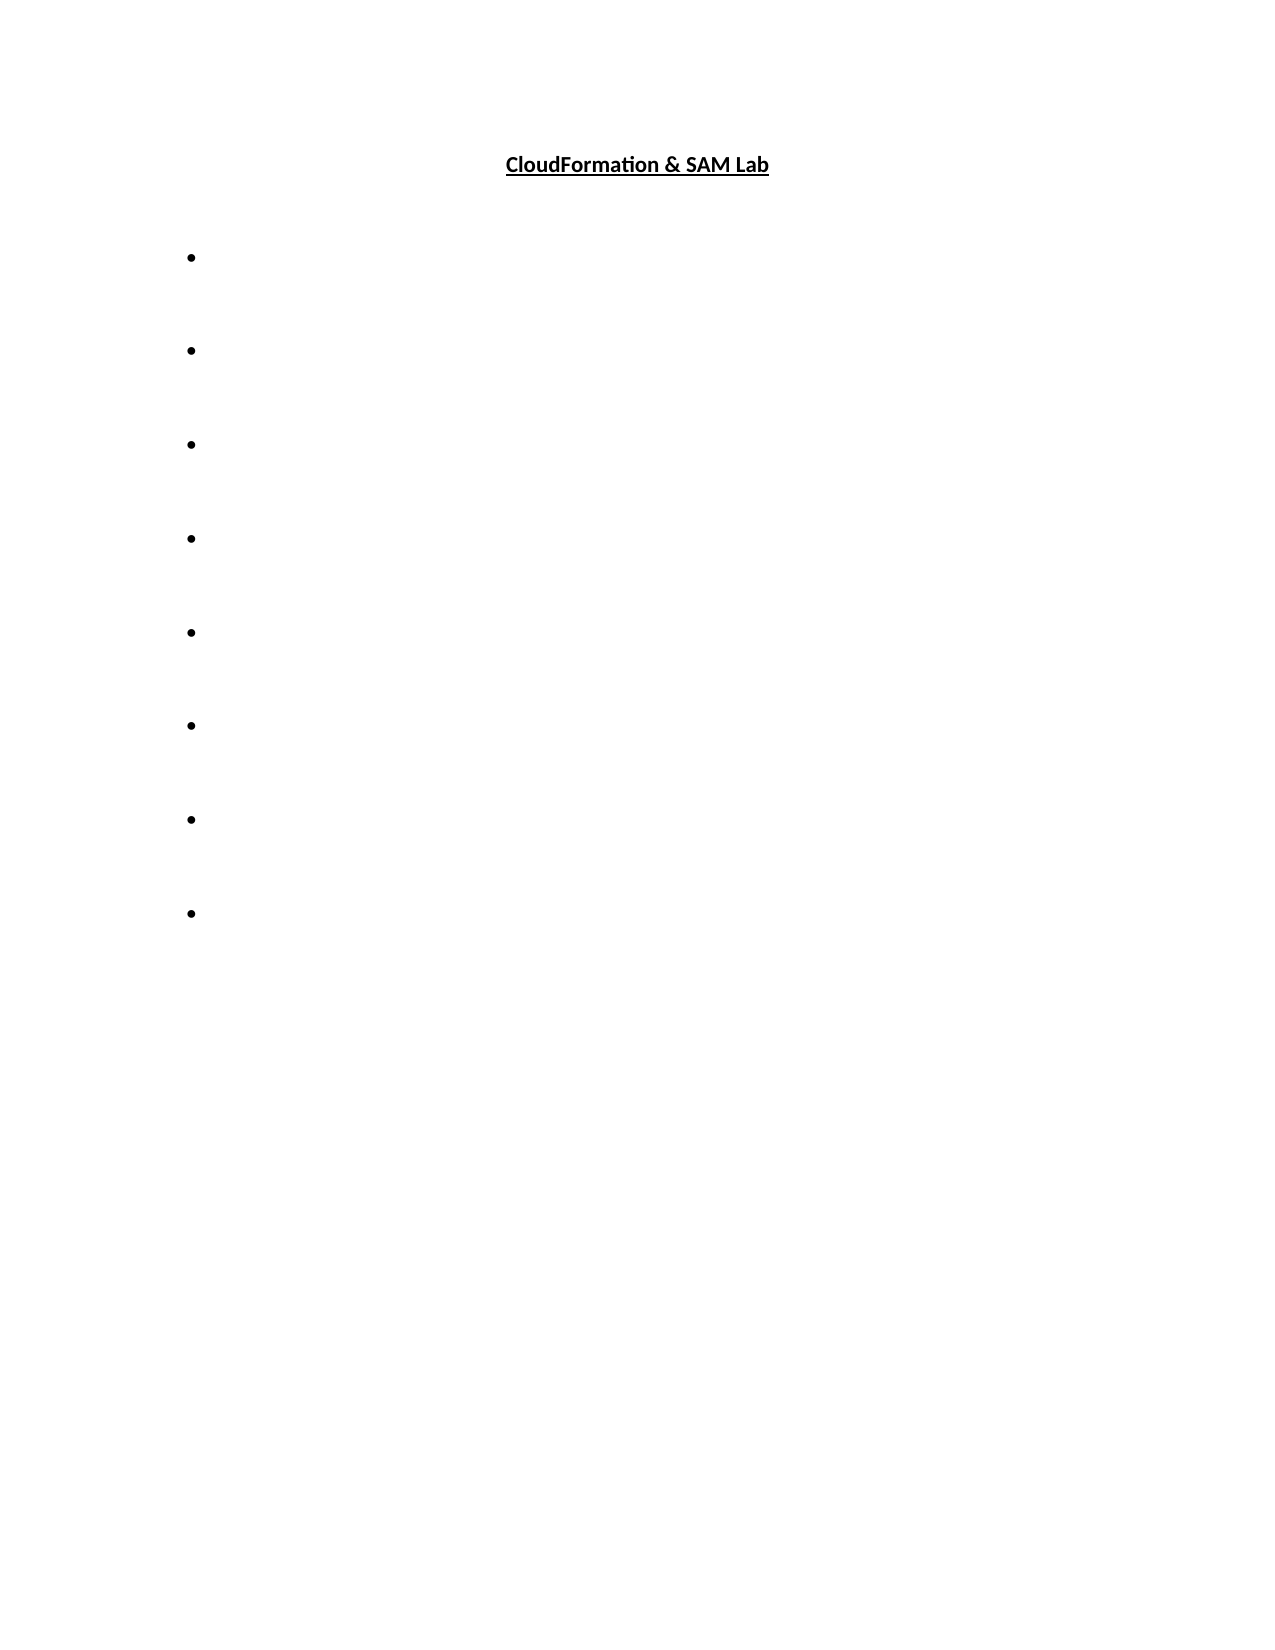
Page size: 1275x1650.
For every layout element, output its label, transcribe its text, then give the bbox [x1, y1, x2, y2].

text CloudFormation & SAM Lab [150, 150, 1125, 178]
